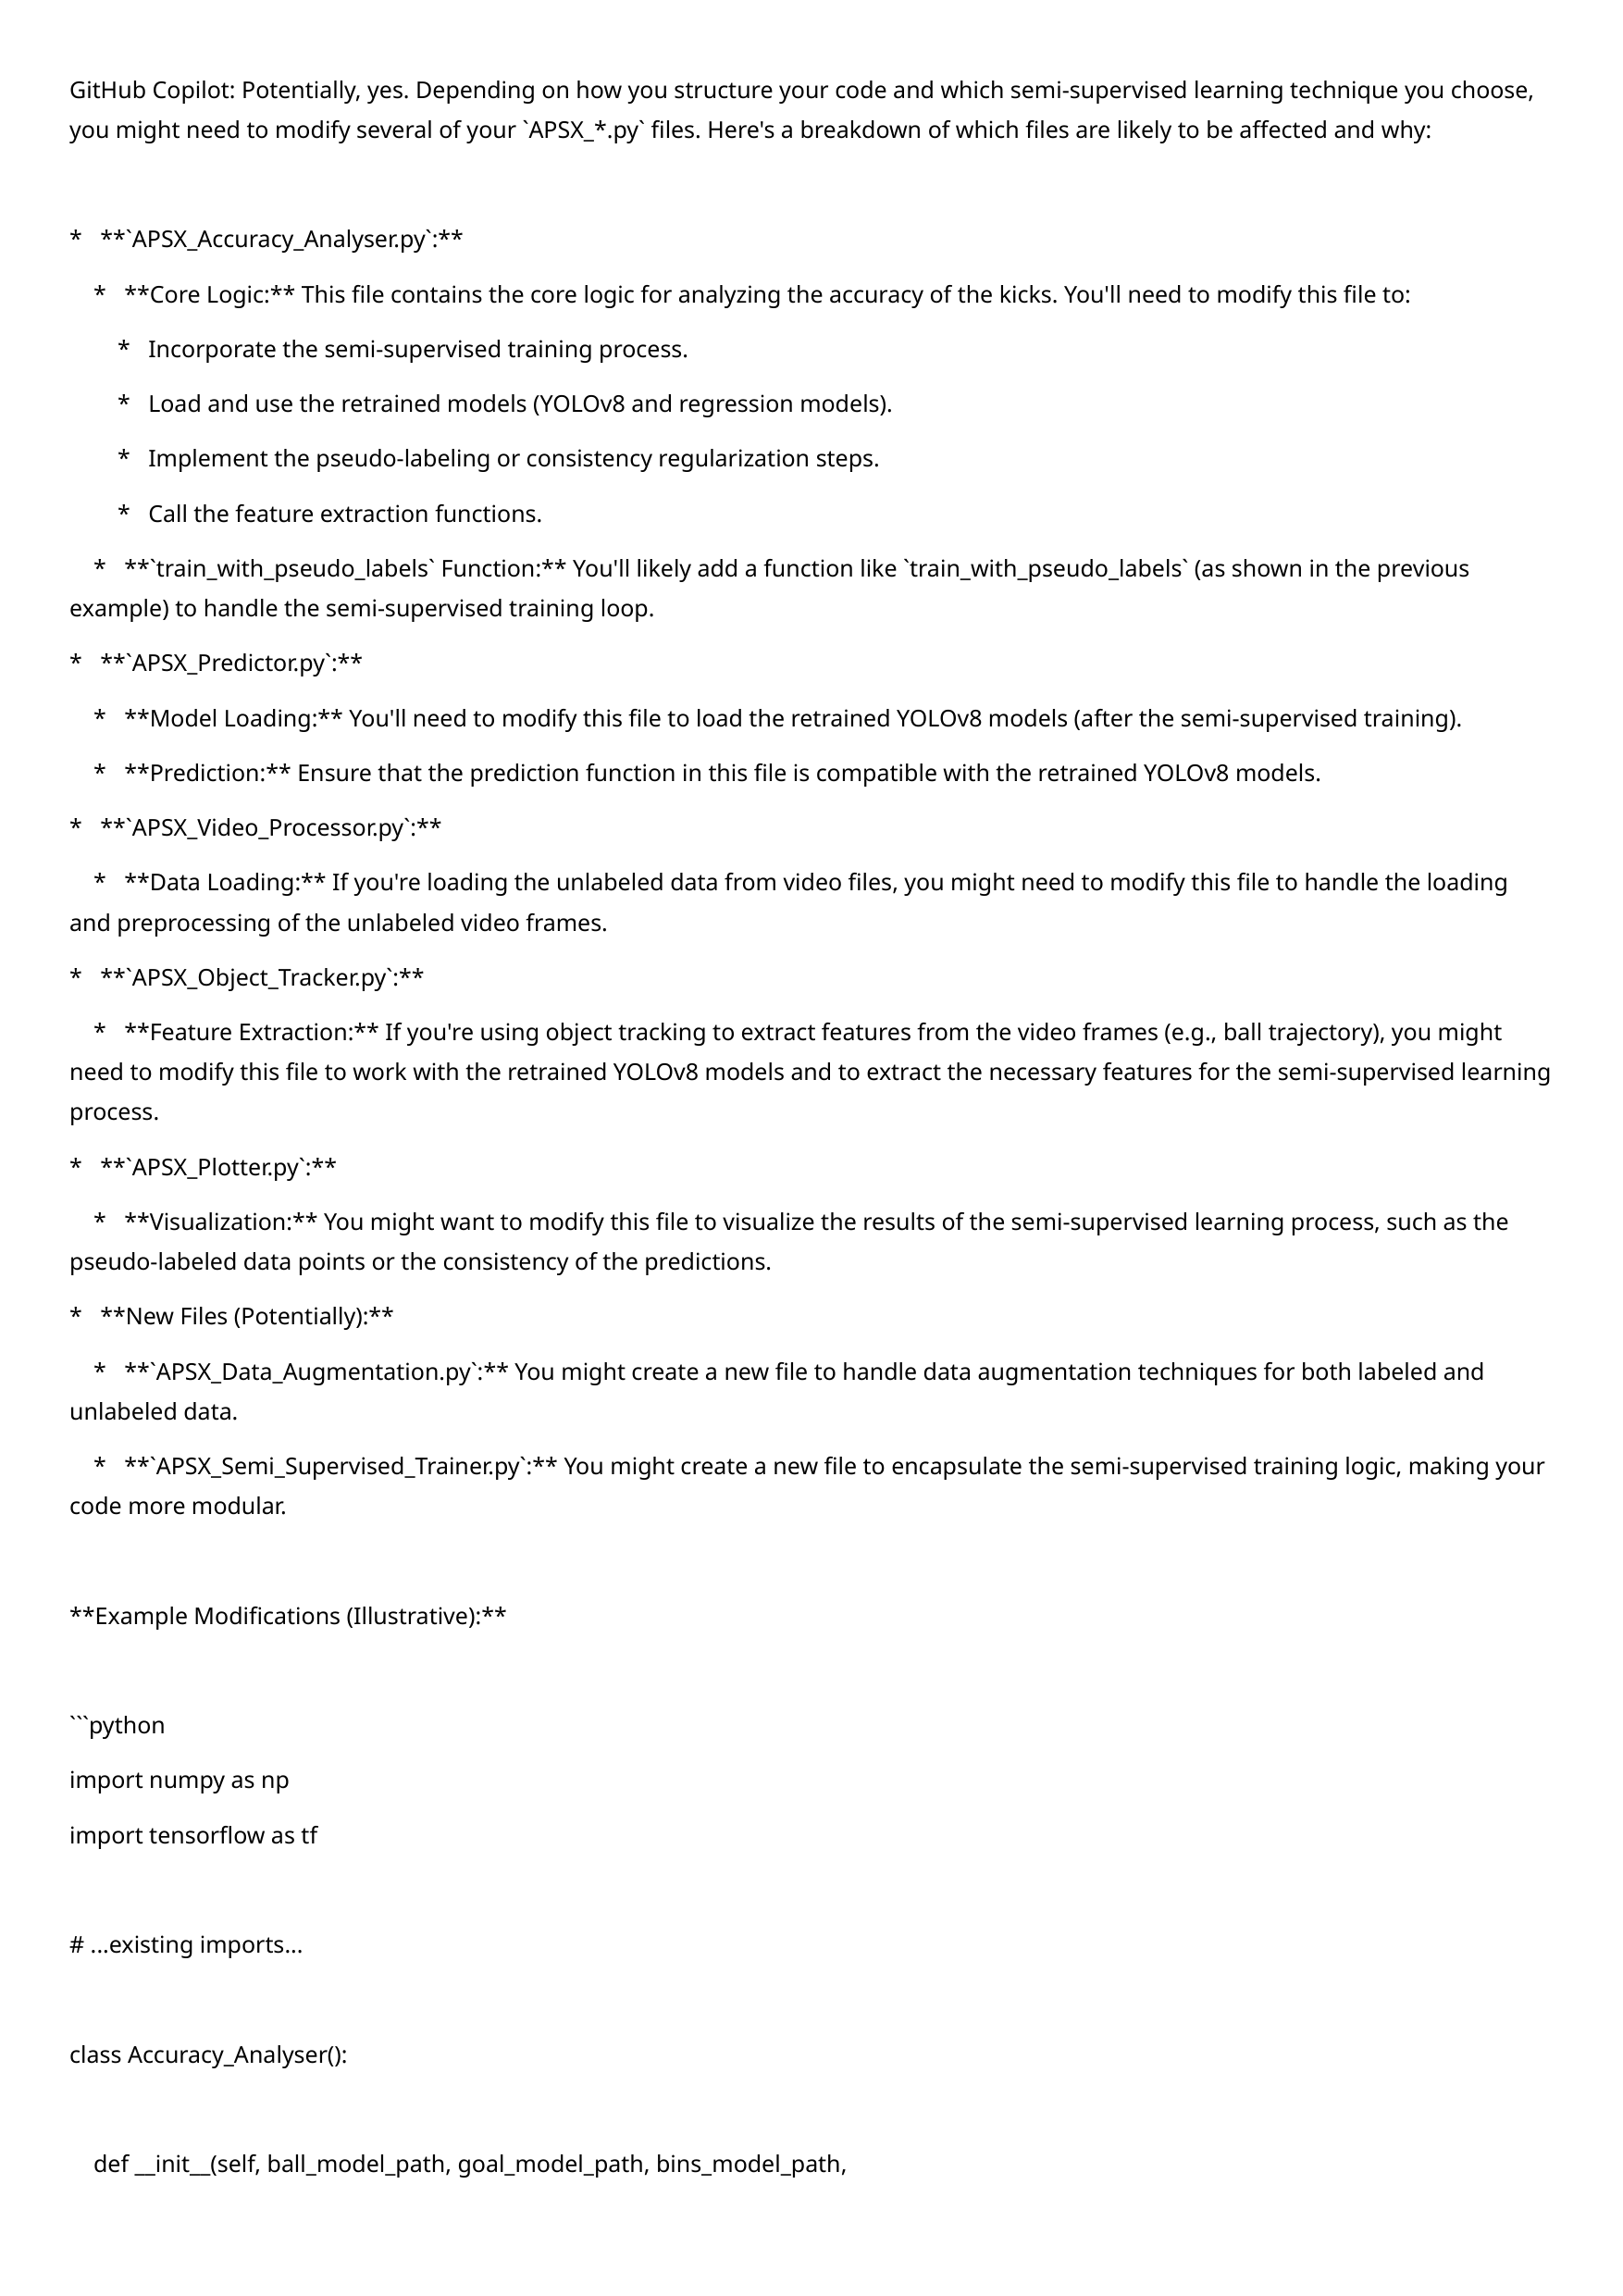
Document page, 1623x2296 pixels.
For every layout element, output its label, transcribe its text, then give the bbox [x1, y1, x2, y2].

text # ...existing imports... [69, 1927, 1554, 1962]
text * **Visualization:** You might want to modify this file to visualize the results of the semi-supervised learning process, such as the pseudo-labeled data points or the consistency of the predictions. [69, 1204, 1554, 1278]
text **Example Modifications (Illustrative):** [69, 1598, 1554, 1632]
text * **`APSX_Plotter.py`:** [69, 1149, 1554, 1184]
text ```python [69, 1707, 1554, 1743]
text * **New Files (Potentially):** [69, 1298, 1554, 1334]
text import numpy as np [69, 1762, 1554, 1797]
text * **`APSX_Semi_Supervised_Trainer.py`:** You might create a new file to encapsulate the semi-supervised training logic, making your code more modular. [69, 1448, 1554, 1523]
text * **`train_with_pseudo_labels` Function:** You'll likely add a function like `train_with_pseudo_labels` (as shown in the previous example) to handle the semi-supervised training loop. [69, 551, 1554, 626]
text import tensorflow as tf [69, 1818, 1554, 1852]
text * **`APSX_Accuracy_Analyser.py`:** [69, 221, 1554, 256]
text GitHub Copilot: Potentially, yes. Depending on how you structure your code and which semi-supervised learning technique you choose, you might need to modify several of your `APSX_*.py` files. Here's a breakdown of which files are likely to be affected and why: [69, 72, 1554, 146]
text * **`APSX_Video_Processor.py`:** [69, 810, 1554, 845]
text * Load and use the retrained models (YOLOv8 and regression models). [69, 386, 1554, 420]
text * **Core Logic:** This file contains the core logic for analyzing the accuracy of the kicks. You'll need to modify this file to: [69, 276, 1554, 311]
text * **`APSX_Data_Augmentation.py`:** You might create a new file to handle data augmentation techniques for both labeled and unlabeled data. [69, 1353, 1554, 1428]
text * **Data Loading:** If you're loading the unlabeled data from video files, you might need to modify this file to handle the loading and preprocessing of the unlabeled video frames. [69, 864, 1554, 939]
text class Accuracy_Analyser(): [69, 2037, 1554, 2071]
text * **Prediction:** Ensure that the prediction function in this file is compatible with the retrained YOLOv8 models. [69, 755, 1554, 789]
text * Call the feature extraction functions. [69, 496, 1554, 530]
text * **`APSX_Object_Tracker.py`:** [69, 960, 1554, 994]
text * **Feature Extraction:** If you're using object tracking to extract features from the video frames (e.g., ball trajectory), you might need to modify this file to work with the retrained YOLOv8 models and to extract the necessary features for the semi-supervised learning process. [69, 1014, 1554, 1129]
text * Implement the pseudo-labeling or consistency regularization steps. [69, 441, 1554, 476]
text * Incorporate the semi-supervised training process. [69, 331, 1554, 366]
text * **Model Loading:** You'll need to modify this file to load the retrained YOLOv8 models (after the semi-supervised training). [69, 701, 1554, 735]
text * **`APSX_Predictor.py`:** [69, 645, 1554, 680]
text def __init__(self, ball_model_path, goal_model_path, bins_model_path, [69, 2146, 1554, 2181]
